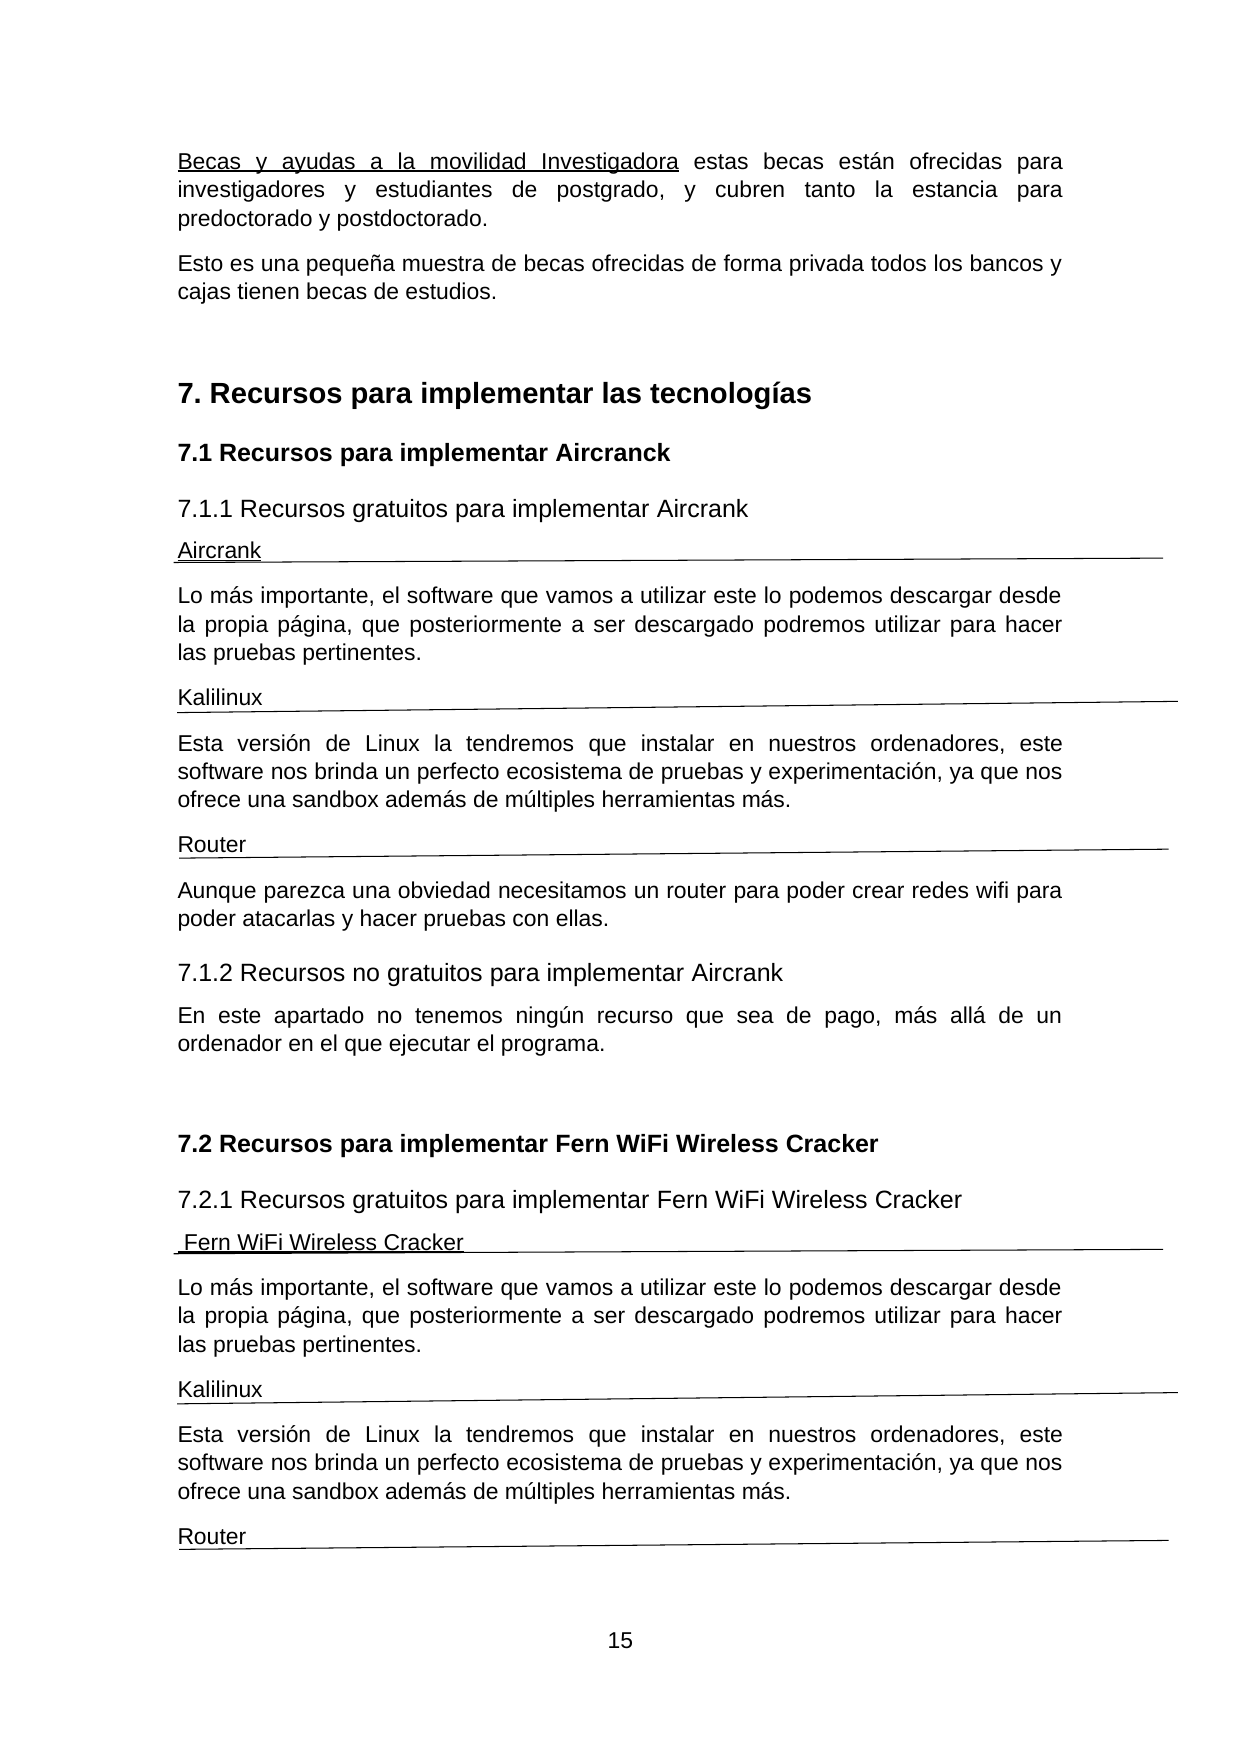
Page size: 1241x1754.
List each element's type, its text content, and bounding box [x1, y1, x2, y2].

text Esto es una pequeña muestra de becas ofrecidas de forma privada todos los bancos y cajas tienen becas de estudios. [177, 249, 1063, 304]
subtitle 7. Recursos para implementar las tecnologías [177, 377, 1063, 410]
text Fern WiFi Wireless Cracker [177, 1228, 1063, 1251]
text Kalilinux [177, 684, 1063, 711]
text Lo más importante, el software que vamos a utilizar este lo podemos descargar desde la propia página, que posteriormente a ser descargado podremos utilizar para hacer las pruebas pertinentes. [177, 582, 1063, 666]
text Esta versión de Linux la tendremos que instalar en nuestros ordenadores, este software nos brinda un perfecto ecosistema de pruebas y experimentación, ya que nos ofrece una sandbox además de múltiples herramientas más. [177, 729, 1063, 813]
text Aunque parezca una obviedad necesitamos un router para poder crear redes wifi para poder atacarlas y hacer pruebas con ellas. [177, 877, 1063, 931]
text Lo más importante, el software que vamos a utilizar este lo podemos descargar desde la propia página, que posteriormente a ser descargado podremos utilizar para hacer las pruebas pertinentes. [177, 1274, 1063, 1357]
text Router [177, 1523, 1063, 1549]
text Router [177, 831, 1063, 858]
subtitle 7.2 Recursos para implementar Fern WiFi Wireless Cracker [177, 1129, 1063, 1158]
text En este apartado no tenemos ningún recurso que sea de pago, más allá de un ordenador en el que ejecutar el programa. [177, 1002, 1063, 1057]
subtitle 7.2.1 Recursos gratuitos para implementar Fern WiFi Wireless Cracker [177, 1185, 1063, 1214]
subtitle 7.1.2 Recursos no gratuitos para implementar Aircrank [177, 958, 1063, 987]
subtitle 7.1.1 Recursos gratuitos para implementar Aircrank [177, 494, 1063, 522]
text Aircrank [177, 537, 1063, 561]
subtitle 7.1 Recursos para implementar Aircranck [177, 438, 1063, 466]
text Esta versión de Linux la tendremos que instalar en nuestros ordenadores, este software nos brinda un perfecto ecosistema de pruebas y experimentación, ya que nos ofrece una sandbox además de múltiples herramientas más. [177, 1421, 1063, 1504]
text Becas y ayudas a la movilidad Investigadora estas becas están ofrecidas para investigadores y estudiantes de postgrado, y cubren tanto la estancia para predoctorado y postdoctorado. [177, 148, 1063, 231]
text Kalilinux [177, 1376, 1063, 1402]
